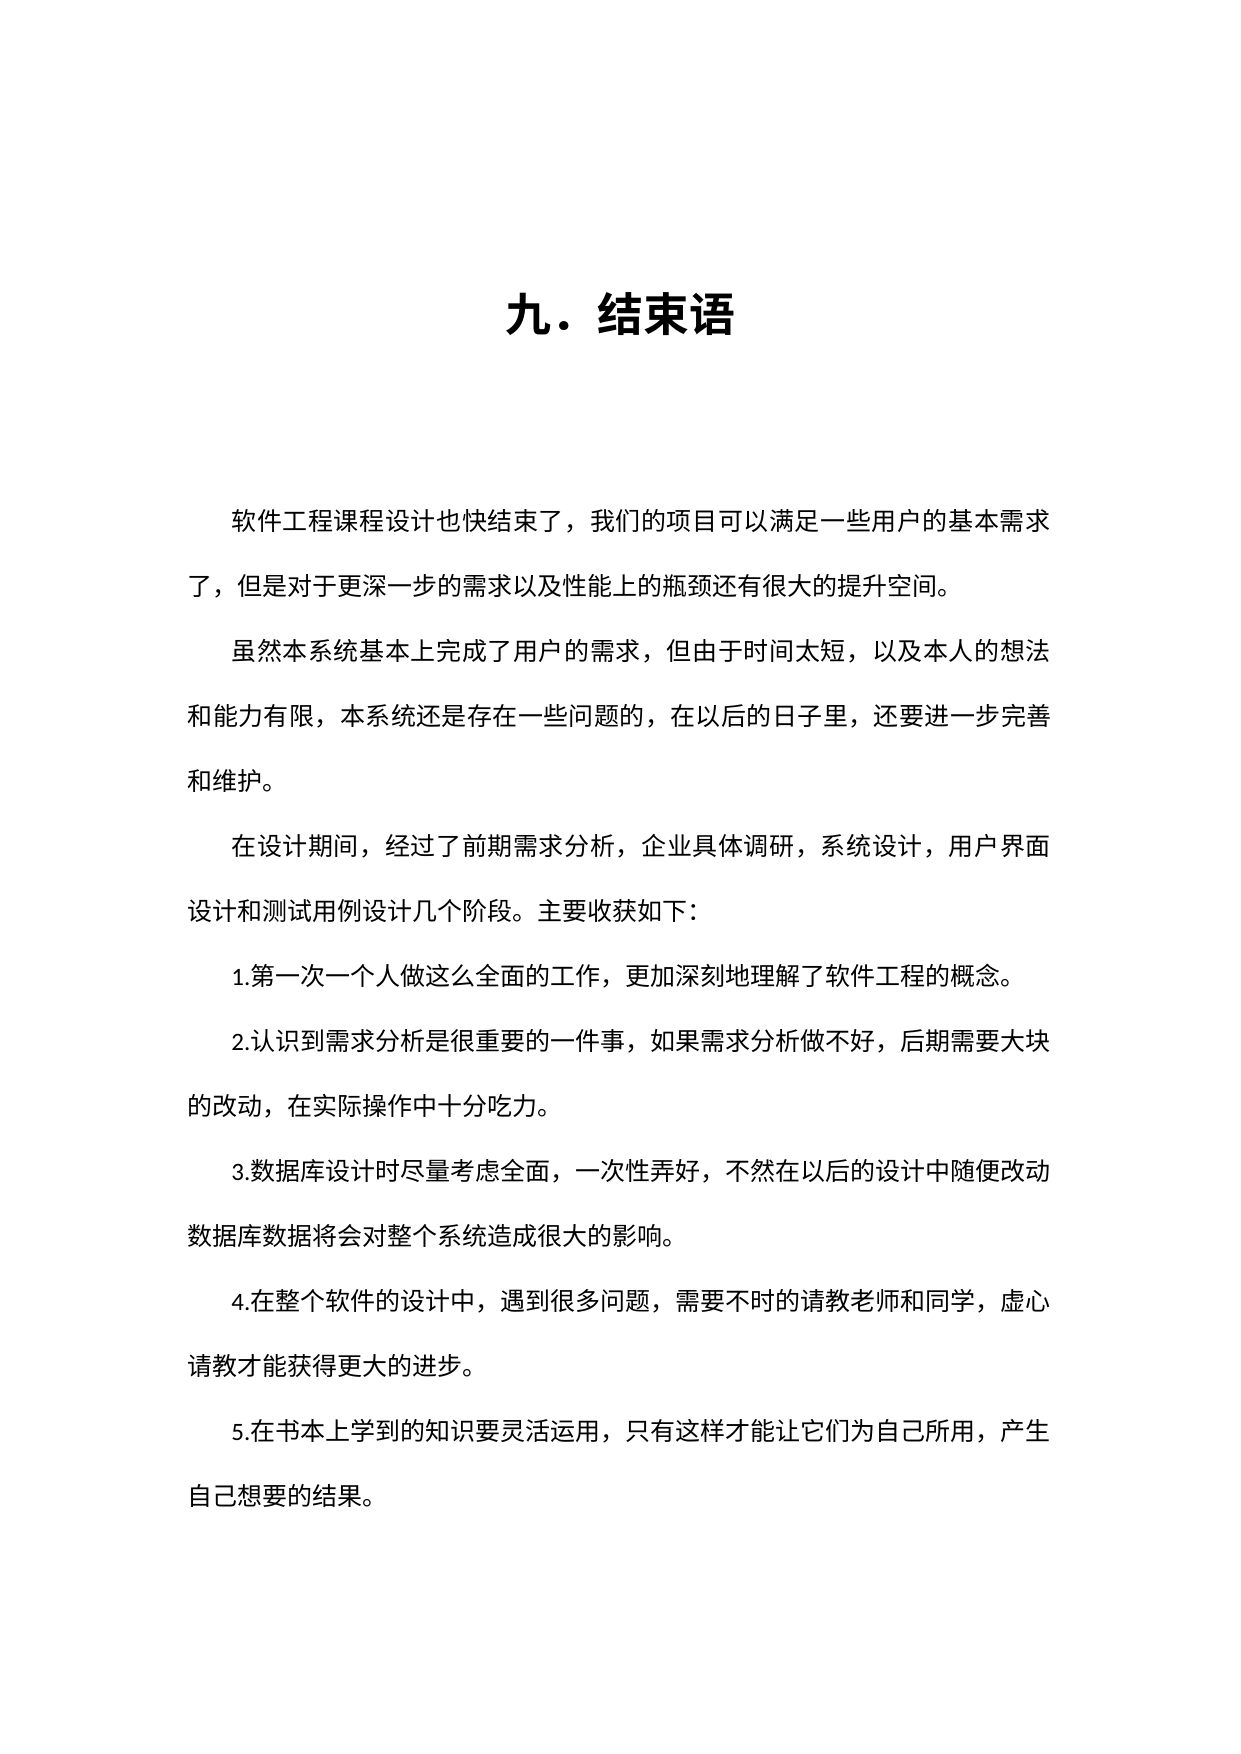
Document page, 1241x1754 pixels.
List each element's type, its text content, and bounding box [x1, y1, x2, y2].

list 软件工程课程设计也快结束了，我们的项目可以满足一些用户的基本需求了，但是对于更深一步的需求以及性能上的瓶颈还有很大的提升空间。 [187, 487, 1053, 617]
list 在整个软件的设计中，遇到很多问题，需要不时的请教老师和同学，虚心请教才能获得更大的进步。 [187, 1267, 1053, 1397]
list 认识到需求分析是很重要的一件事，如果需求分析做不好，后期需要大块的改动，在实际操作中十分吃力。 [187, 1007, 1053, 1137]
subtitle 结束语 [187, 262, 1053, 360]
list 第一次一个人做这么全面的工作，更加深刻地理解了软件工程的概念。 [187, 942, 1053, 1007]
list 在设计期间，经过了前期需求分析，企业具体调研，系统设计，用户界面设计和测试用例设计几个阶段。主要收获如下： [187, 812, 1053, 942]
list 虽然本系统基本上完成了用户的需求，但由于时间太短，以及本人的想法和能力有限，本系统还是存在一些问题的，在以后的日子里，还要进一步完善和维护。 [187, 617, 1053, 812]
list 在书本上学到的知识要灵活运用，只有这样才能让它们为自己所用，产生自己想要的结果。 [187, 1397, 1053, 1527]
list 数据库设计时尽量考虑全面，一次性弄好，不然在以后的设计中随便改动数据库数据将会对整个系统造成很大的影响。 [187, 1137, 1053, 1267]
